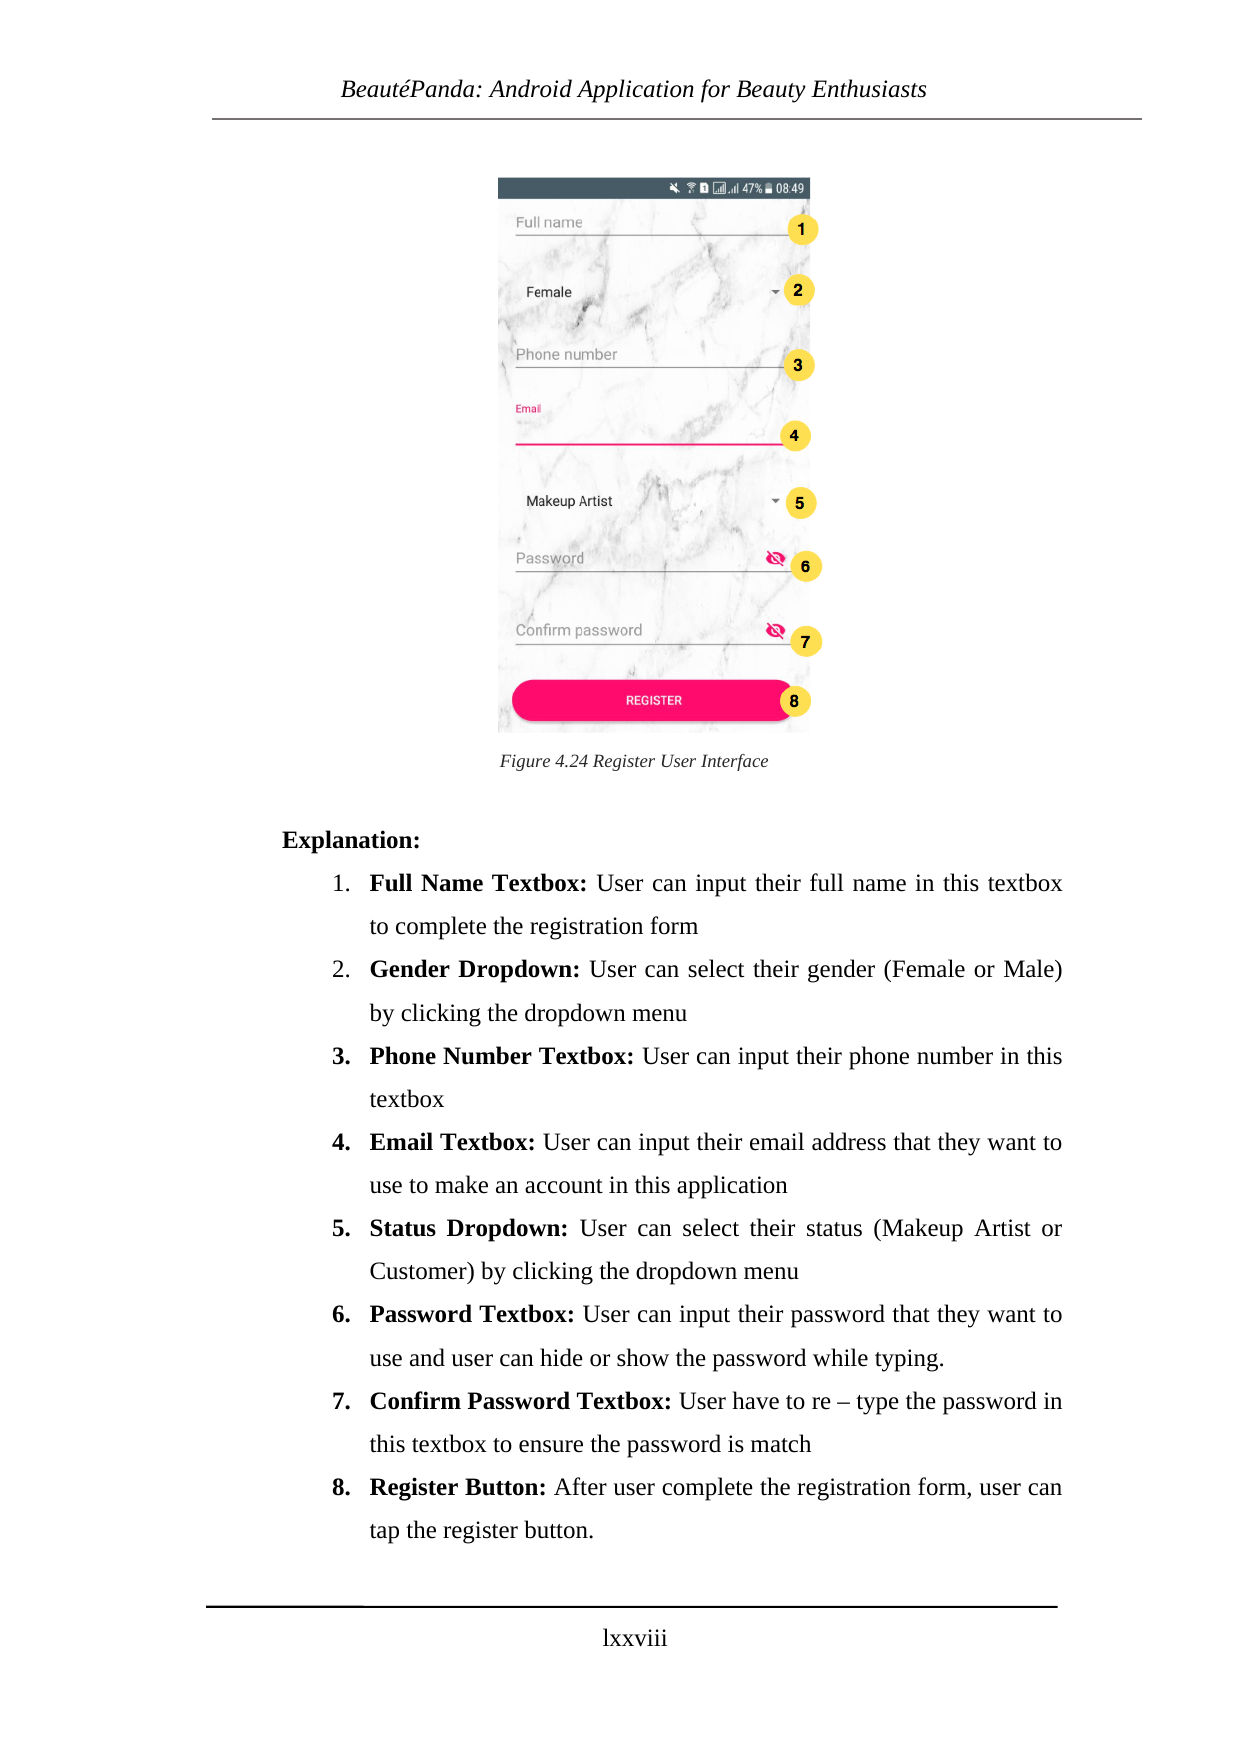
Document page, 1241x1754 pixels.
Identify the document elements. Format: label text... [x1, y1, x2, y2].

text Explanation: [207, 825, 1063, 854]
list Full Name Textbox: User can input their full name in this textbox to complete the registration form [332, 868, 1063, 940]
list Gender Dropdown: User can select their gender (Female or Male) by clicking the dropdown menu [332, 954, 1063, 1026]
list Phone Number Textbox: User can input their phone number in this textbox [332, 1041, 1063, 1113]
list Password Textbox: User can input their password that they want to use and user can hide or show the password while typing. [332, 1299, 1063, 1371]
picture [498, 177, 831, 736]
list Email Textbox: User can input their email address that they want to use to make an account in this application [332, 1127, 1063, 1199]
list Status Dropdown: User can select their status (Makeup Artist or Customer) by clicking the dropdown menu [332, 1213, 1063, 1285]
list Figure 4.24 Register User Interface [207, 750, 1063, 771]
list Confirm Password Textbox: User have to re – type the password in this textbox to ensure the password is match [332, 1386, 1063, 1458]
list Register Button: After user complete the registration form, user can tap the register button. [332, 1472, 1063, 1544]
